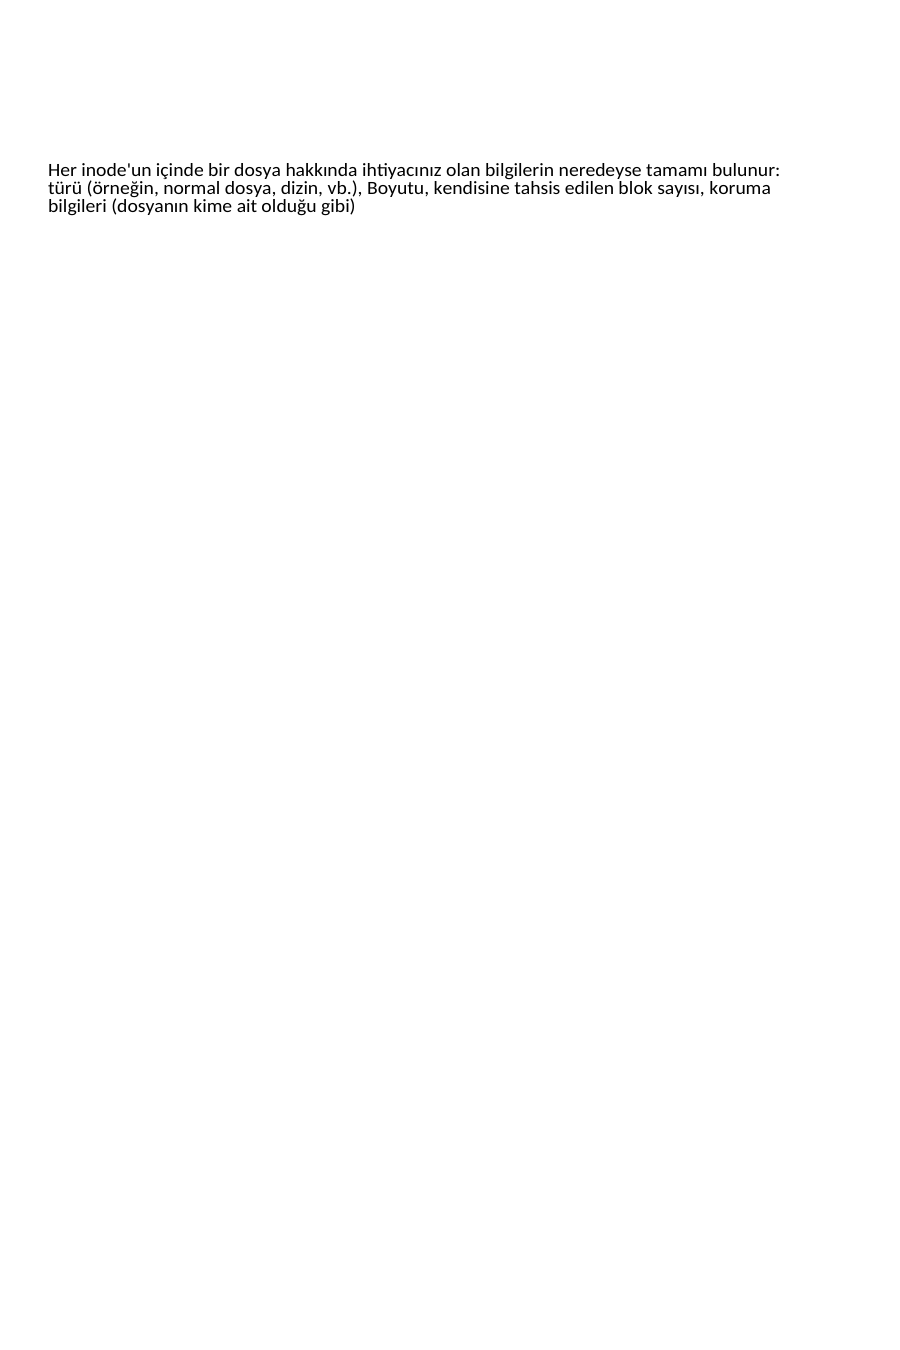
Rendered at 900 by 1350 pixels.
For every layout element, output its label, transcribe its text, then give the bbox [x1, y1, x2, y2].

text Her inode'un içinde bir dosya hakkında ihtiyacınız olan bilgilerin neredeyse tamamı bulunur: türü (örneğin, normal dosya, dizin, vb.), Boyutu, kendisine tahsis edilen blok sayısı, koruma bilgileri (dosyanın kime ait olduğu gibi) [48, 162, 808, 218]
